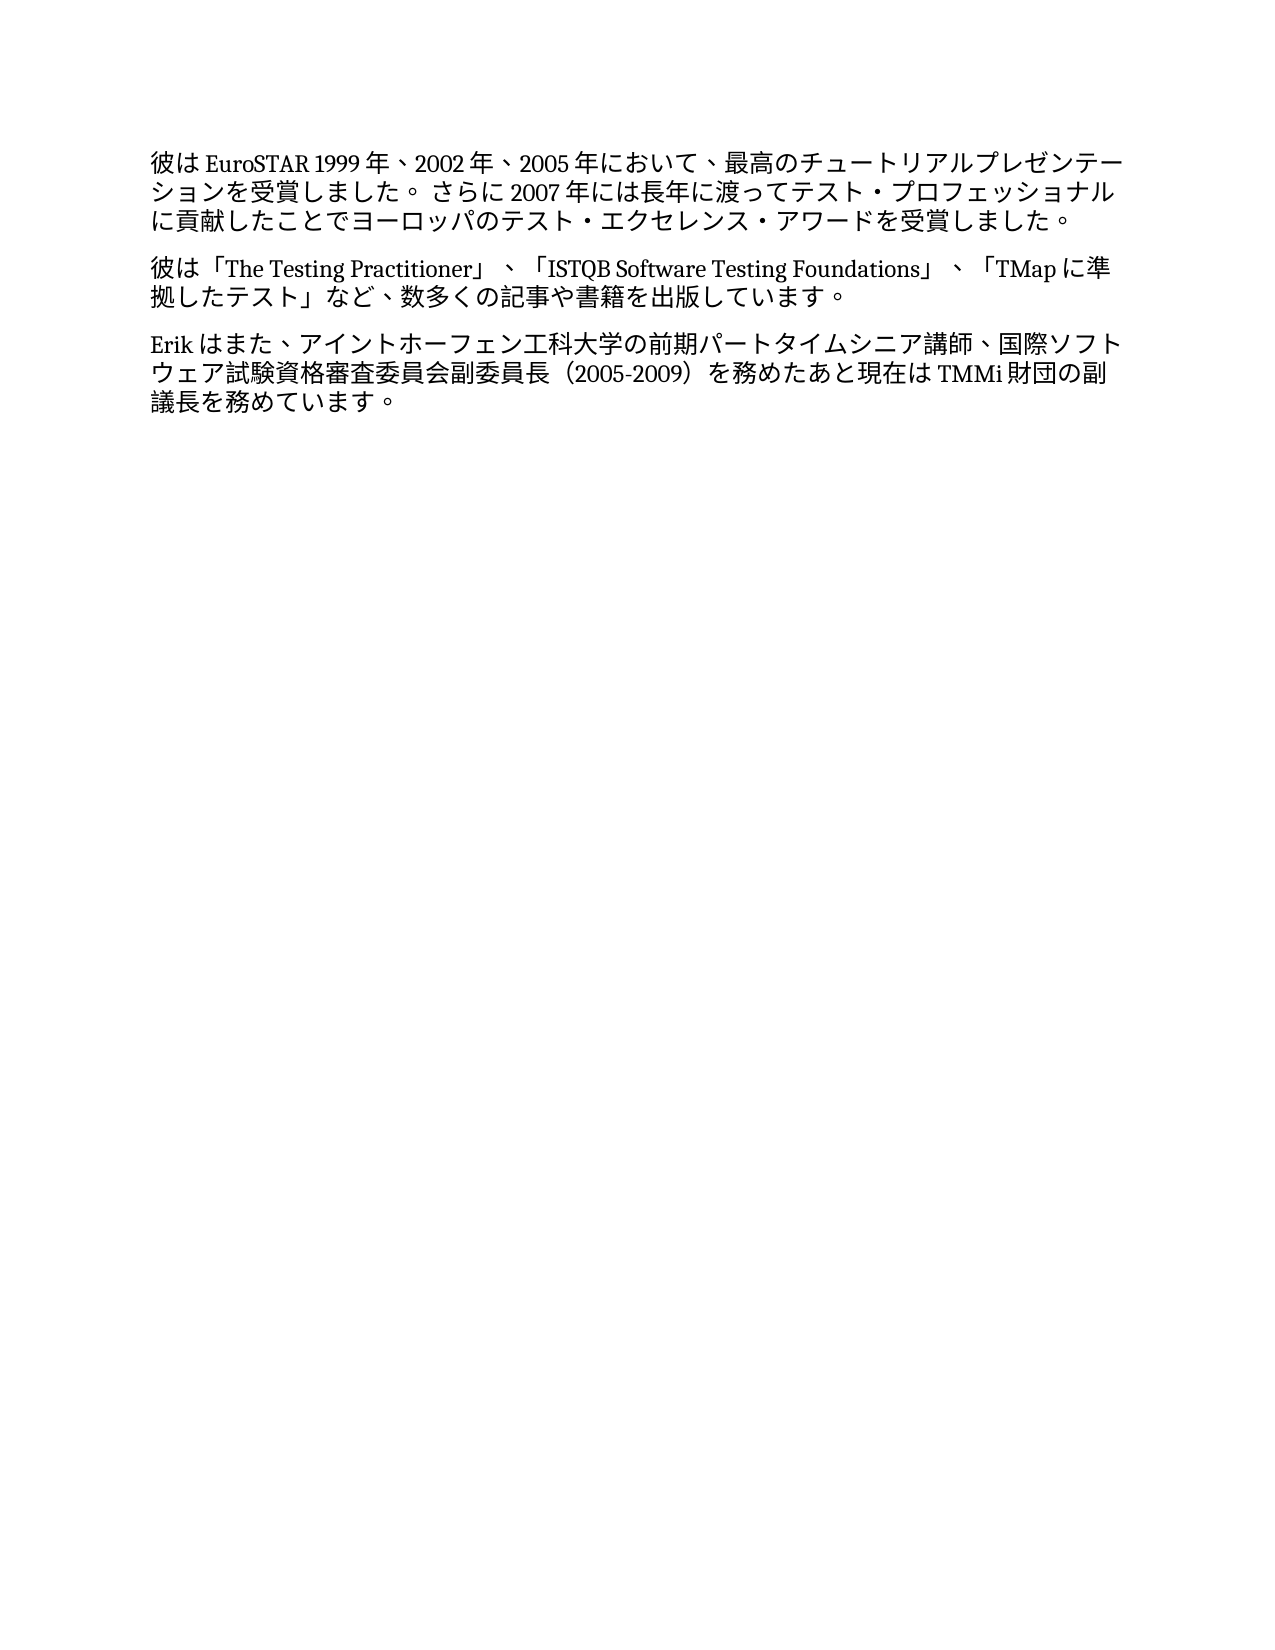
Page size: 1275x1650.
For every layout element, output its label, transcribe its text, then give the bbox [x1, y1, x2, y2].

text Erikはまた、アイントホーフェン工科大学の前期パートタイムシニア講師、国際ソフトウェア試験資格審査委員会副委員長（2005-2009）を務めたあと現在はTMMi財団の副議長を務めています。 [150, 331, 1125, 417]
text 彼は「The Testing Practitioner」、「ISTQB Software Testing Foundations」、「TMapに準拠したテスト」など、数多くの記事や書籍を出版しています。 [150, 255, 1125, 312]
text 彼はEuroSTAR 1999年、2002年、2005年において、最高のチュートリアルプレゼンテーションを受賞しました。 さらに2007年には長年に渡ってテスト・プロフェッショナルに貢献したことでヨーロッパのテスト・エクセレンス・アワードを受賞しました。 [150, 150, 1125, 236]
